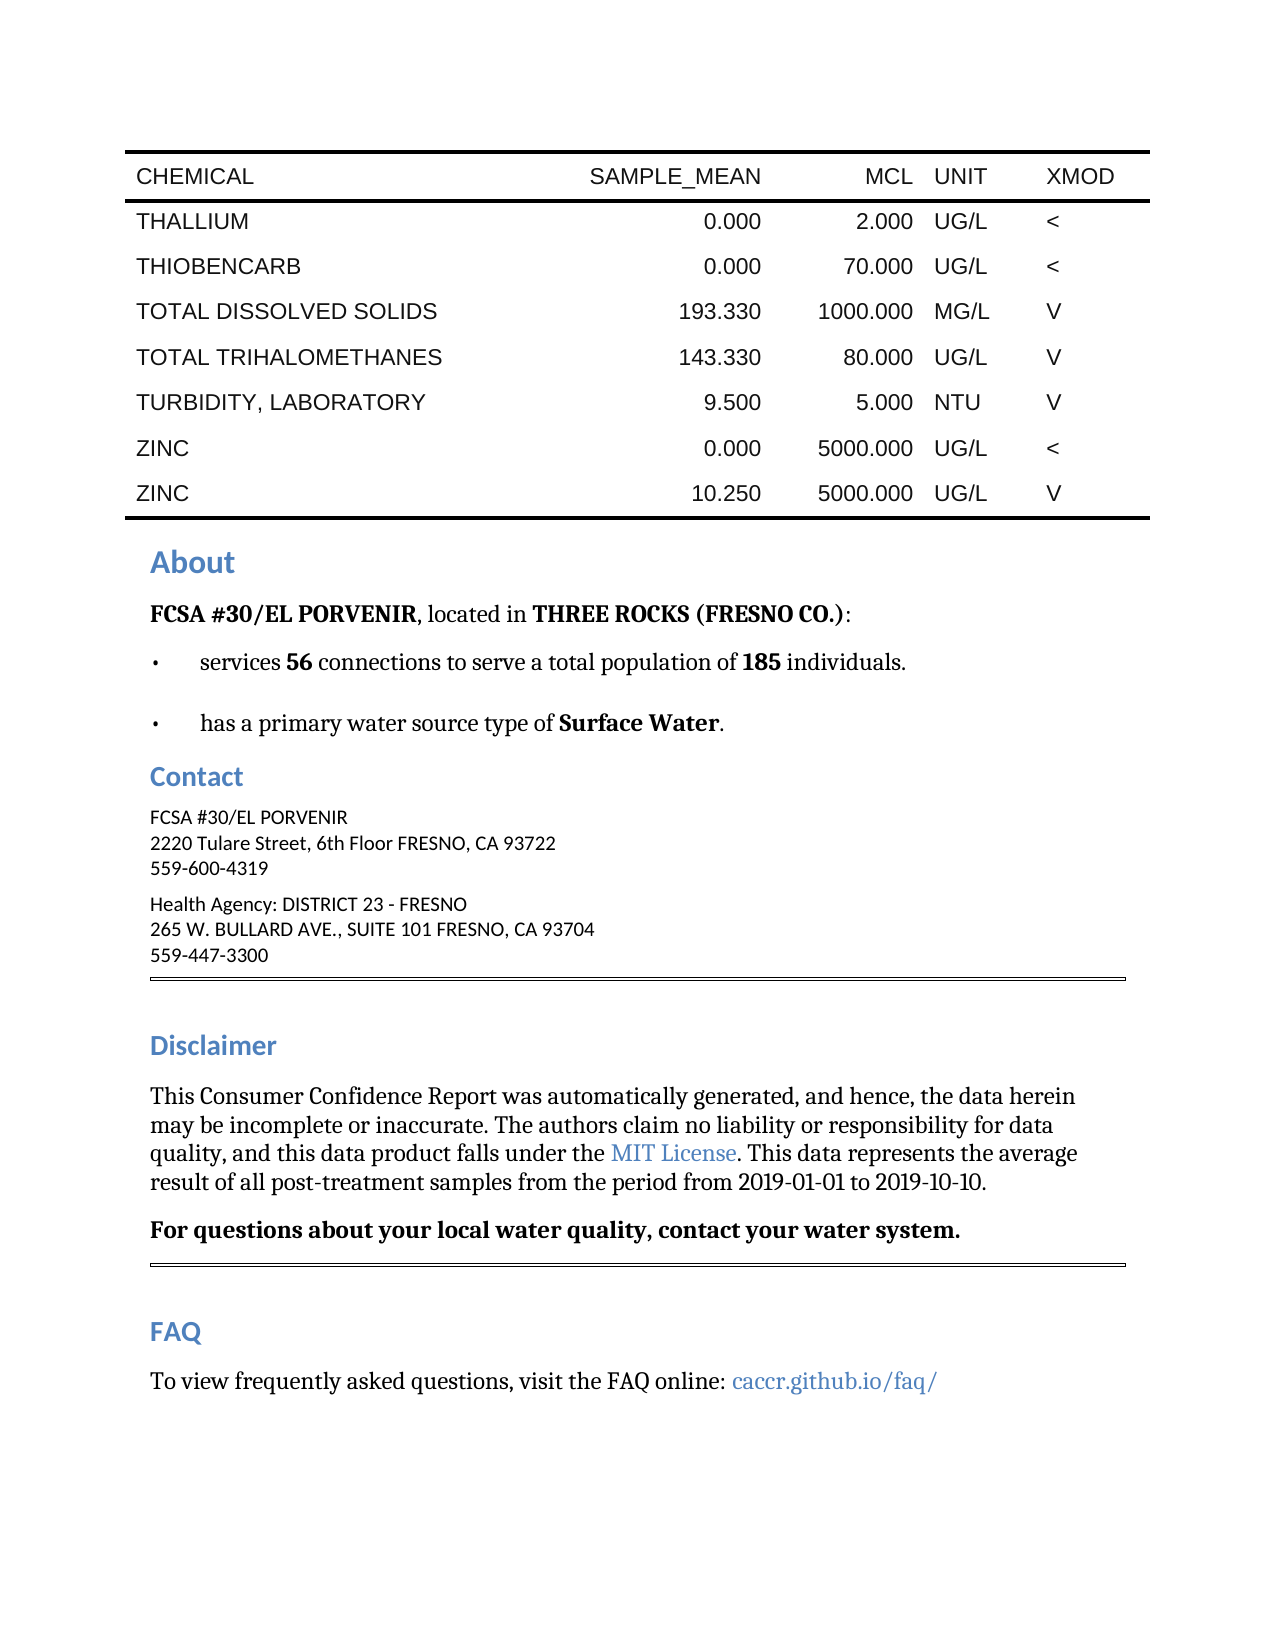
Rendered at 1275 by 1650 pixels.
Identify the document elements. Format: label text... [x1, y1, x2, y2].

subtitle FAQ [150, 1313, 1125, 1348]
table_header XMOD [1036, 154, 1149, 198]
table_cell UG/L [924, 334, 1036, 379]
table_cell 5.000 [771, 379, 923, 425]
table_cell TOTAL DISSOLVED SOLIDS [125, 289, 559, 334]
table_cell 193.330 [559, 289, 771, 334]
table_header SAMPLE_MEAN [559, 154, 771, 198]
table_cell TOTAL TRIHALOMETHANES [125, 334, 559, 379]
table_cell V [1036, 289, 1149, 334]
table_cell NTU [924, 379, 1036, 425]
table_cell < [1036, 244, 1149, 289]
table_cell 9.500 [559, 379, 771, 425]
table_header UNIT [924, 154, 1036, 198]
list services 56 connections to serve a total population of 185 individuals. [150, 648, 1125, 705]
text For questions about your local water quality, contact your water system. [150, 1216, 1125, 1244]
table_cell 0.000 [559, 425, 771, 470]
table_cell 70.000 [771, 244, 923, 289]
table_cell V [1036, 334, 1149, 379]
subtitle Contact [150, 758, 1125, 794]
table_cell 143.330 [559, 334, 771, 379]
table_cell 2.000 [771, 203, 923, 244]
table_cell 80.000 [771, 334, 923, 379]
table_cell MG/L [924, 289, 1036, 334]
text Health Agency: DISTRICT 23 - FRESNO 265 W. BULLARD AVE., SUITE 101 FRESNO, CA 93704 559-447-3300 [150, 891, 1125, 967]
table_cell 0.000 [559, 244, 771, 289]
table_cell TURBIDITY, LABORATORY [125, 379, 559, 425]
table_header CHEMICAL [125, 154, 559, 198]
table_cell 5000.000 [771, 425, 923, 470]
table_cell UG/L [924, 203, 1036, 244]
table_cell ZINC [125, 470, 559, 516]
table_cell UG/L [924, 425, 1036, 470]
table_cell UG/L [924, 470, 1036, 516]
table_cell 1000.000 [771, 289, 923, 334]
text FCSA #30/EL PORVENIR 2220 Tulare Street, 6th Floor FRESNO, CA 93722 559-600-4319 [150, 804, 1125, 881]
table_cell ZINC [125, 425, 559, 470]
subtitle About [150, 541, 1125, 581]
table_cell UG/L [924, 244, 1036, 289]
table_cell V [1036, 379, 1149, 425]
table_cell V [1036, 470, 1149, 516]
table_cell < [1036, 203, 1149, 244]
table_header MCL [771, 154, 923, 198]
list has a primary water source type of Surface Water. [150, 709, 1125, 738]
table_cell 5000.000 [771, 470, 923, 516]
text FCSA #30/EL PORVENIR, located in THREE ROCKS (FRESNO CO.): [150, 600, 1125, 629]
text To view frequently asked questions, visit the FAQ online: caccr.github.io/faq/ [150, 1367, 1125, 1396]
table_cell 10.250 [559, 470, 771, 516]
table_cell THIOBENCARB [125, 244, 559, 289]
table_cell THALLIUM [125, 203, 559, 244]
table_cell 0.000 [559, 203, 771, 244]
text This Consumer Confidence Report was automatically generated, and hence, the data herein may be incomplete or inaccurate. The authors claim no liability or responsibility for data quality, and this data product falls under the MIT License. This data represents the average result of all post-treatment samples from the period from 2019-01-01 to 2019-10-10. [150, 1082, 1125, 1197]
table_cell < [1036, 425, 1149, 470]
subtitle Disclaimer [150, 1027, 1125, 1063]
